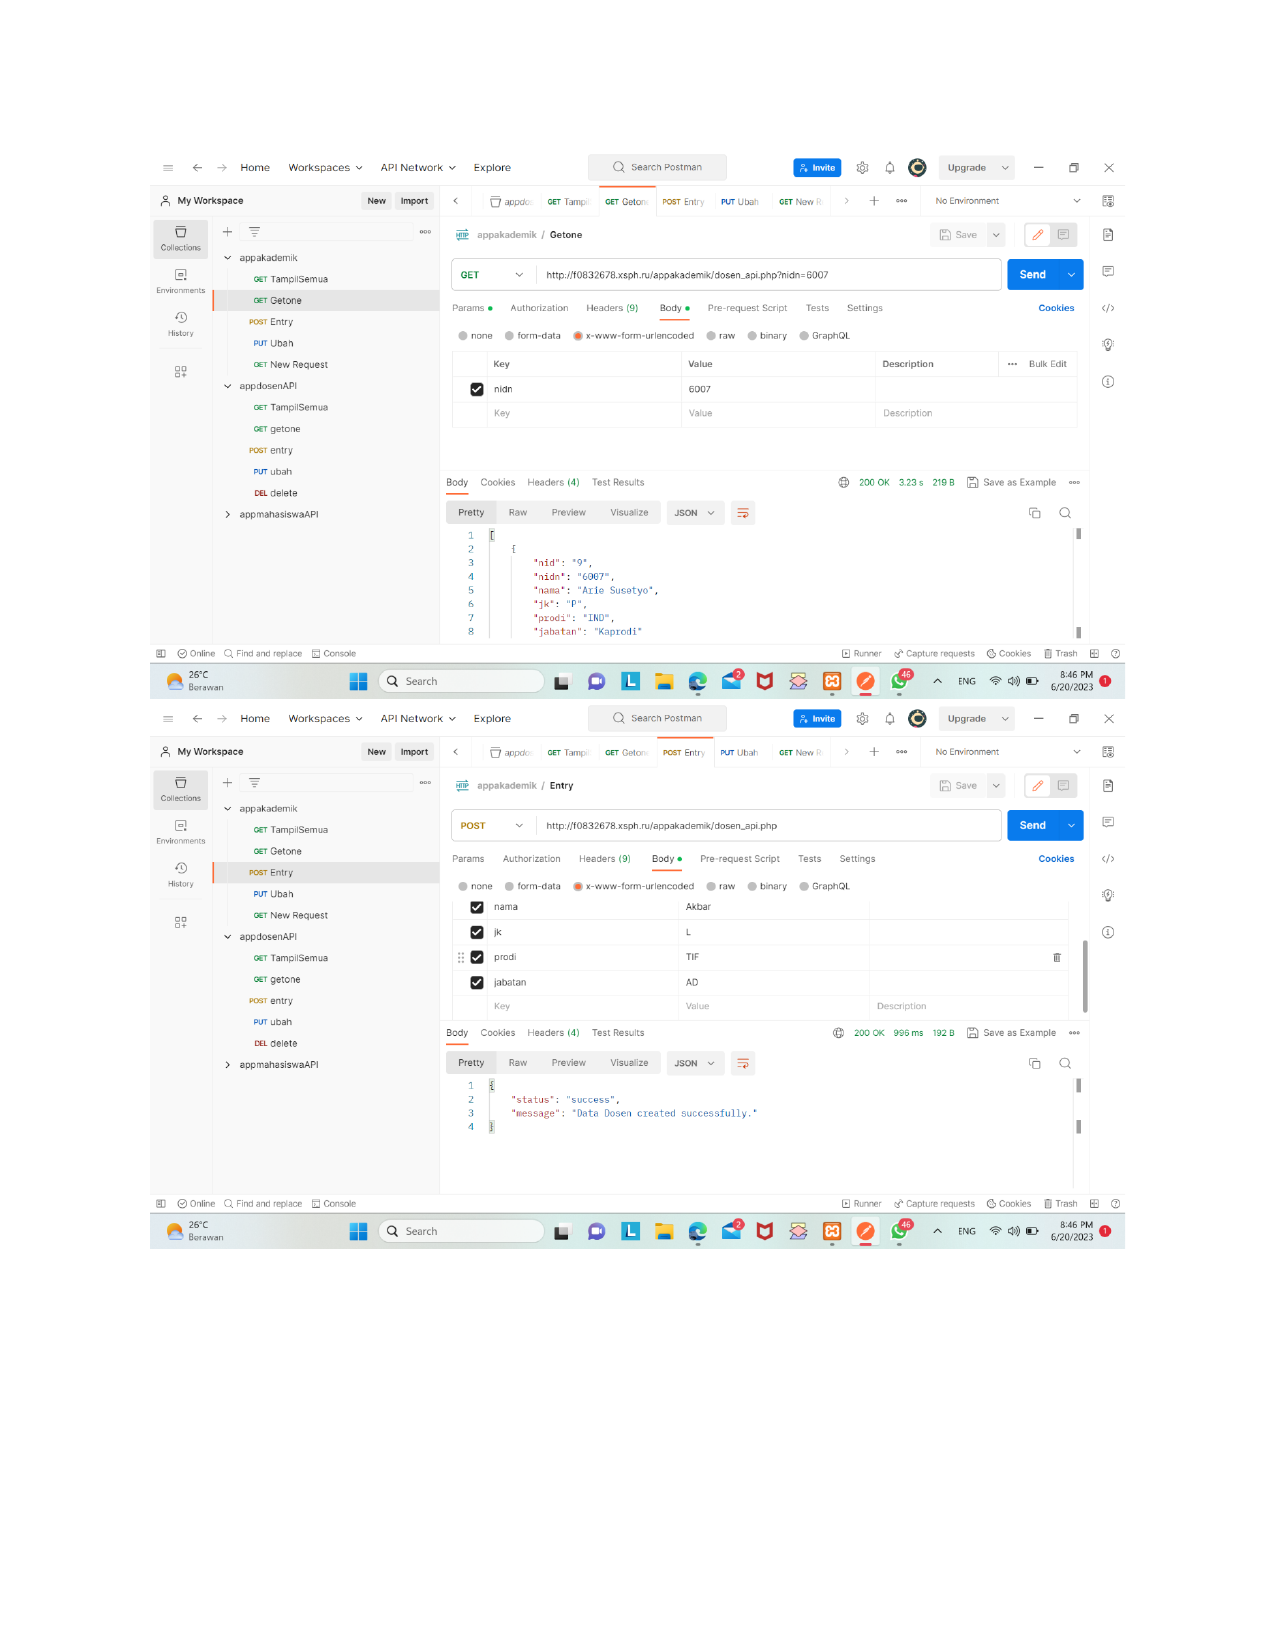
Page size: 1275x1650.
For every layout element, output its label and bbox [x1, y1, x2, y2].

picture [150, 700, 1125, 1249]
picture [150, 150, 1125, 699]
